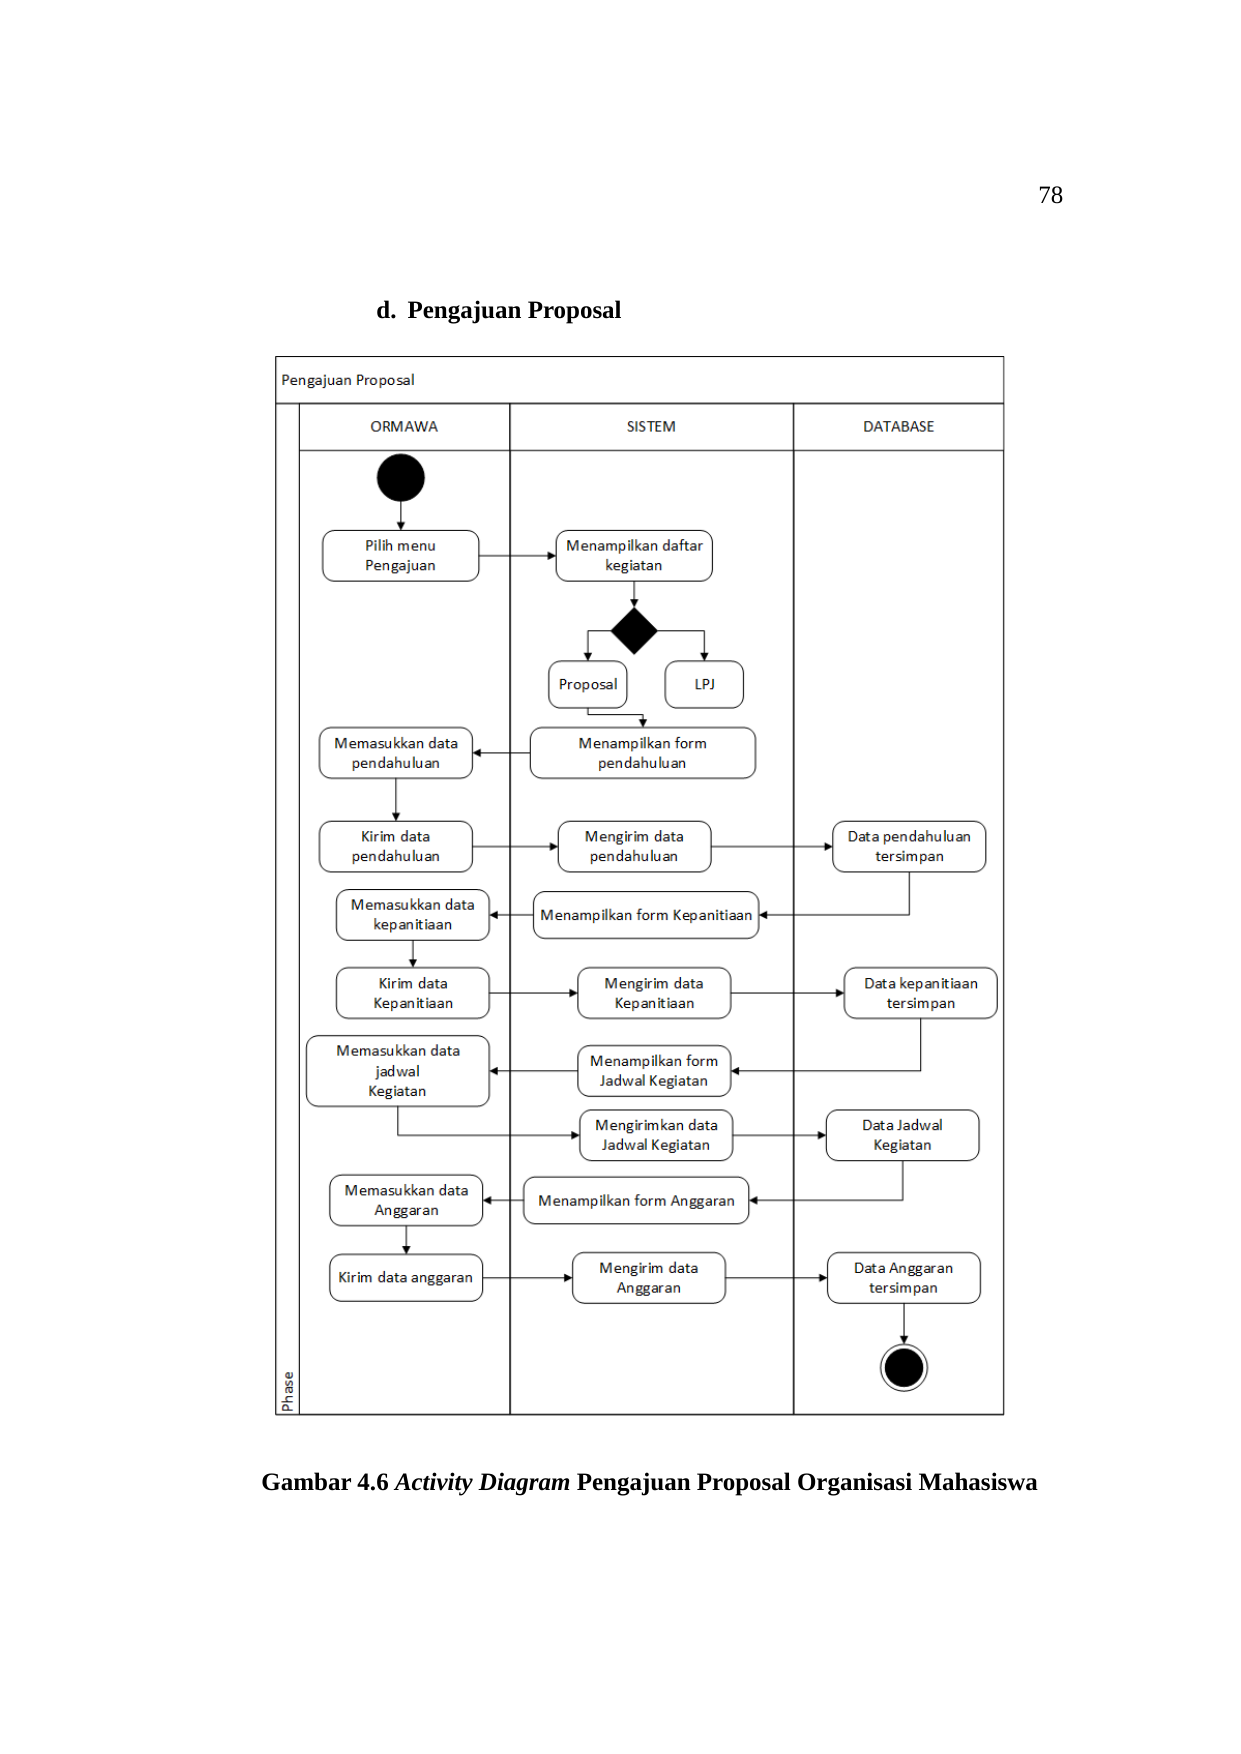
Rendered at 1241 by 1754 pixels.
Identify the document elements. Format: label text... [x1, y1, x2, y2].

table_header [236, 338, 1063, 1455]
text Gambar 4.6 Activity Diagram Pengajuan Proposal Organisasi Mahasiswa [236, 1467, 1063, 1496]
list Pengajuan Proposal [376, 295, 1063, 324]
picture [272, 356, 1005, 1421]
